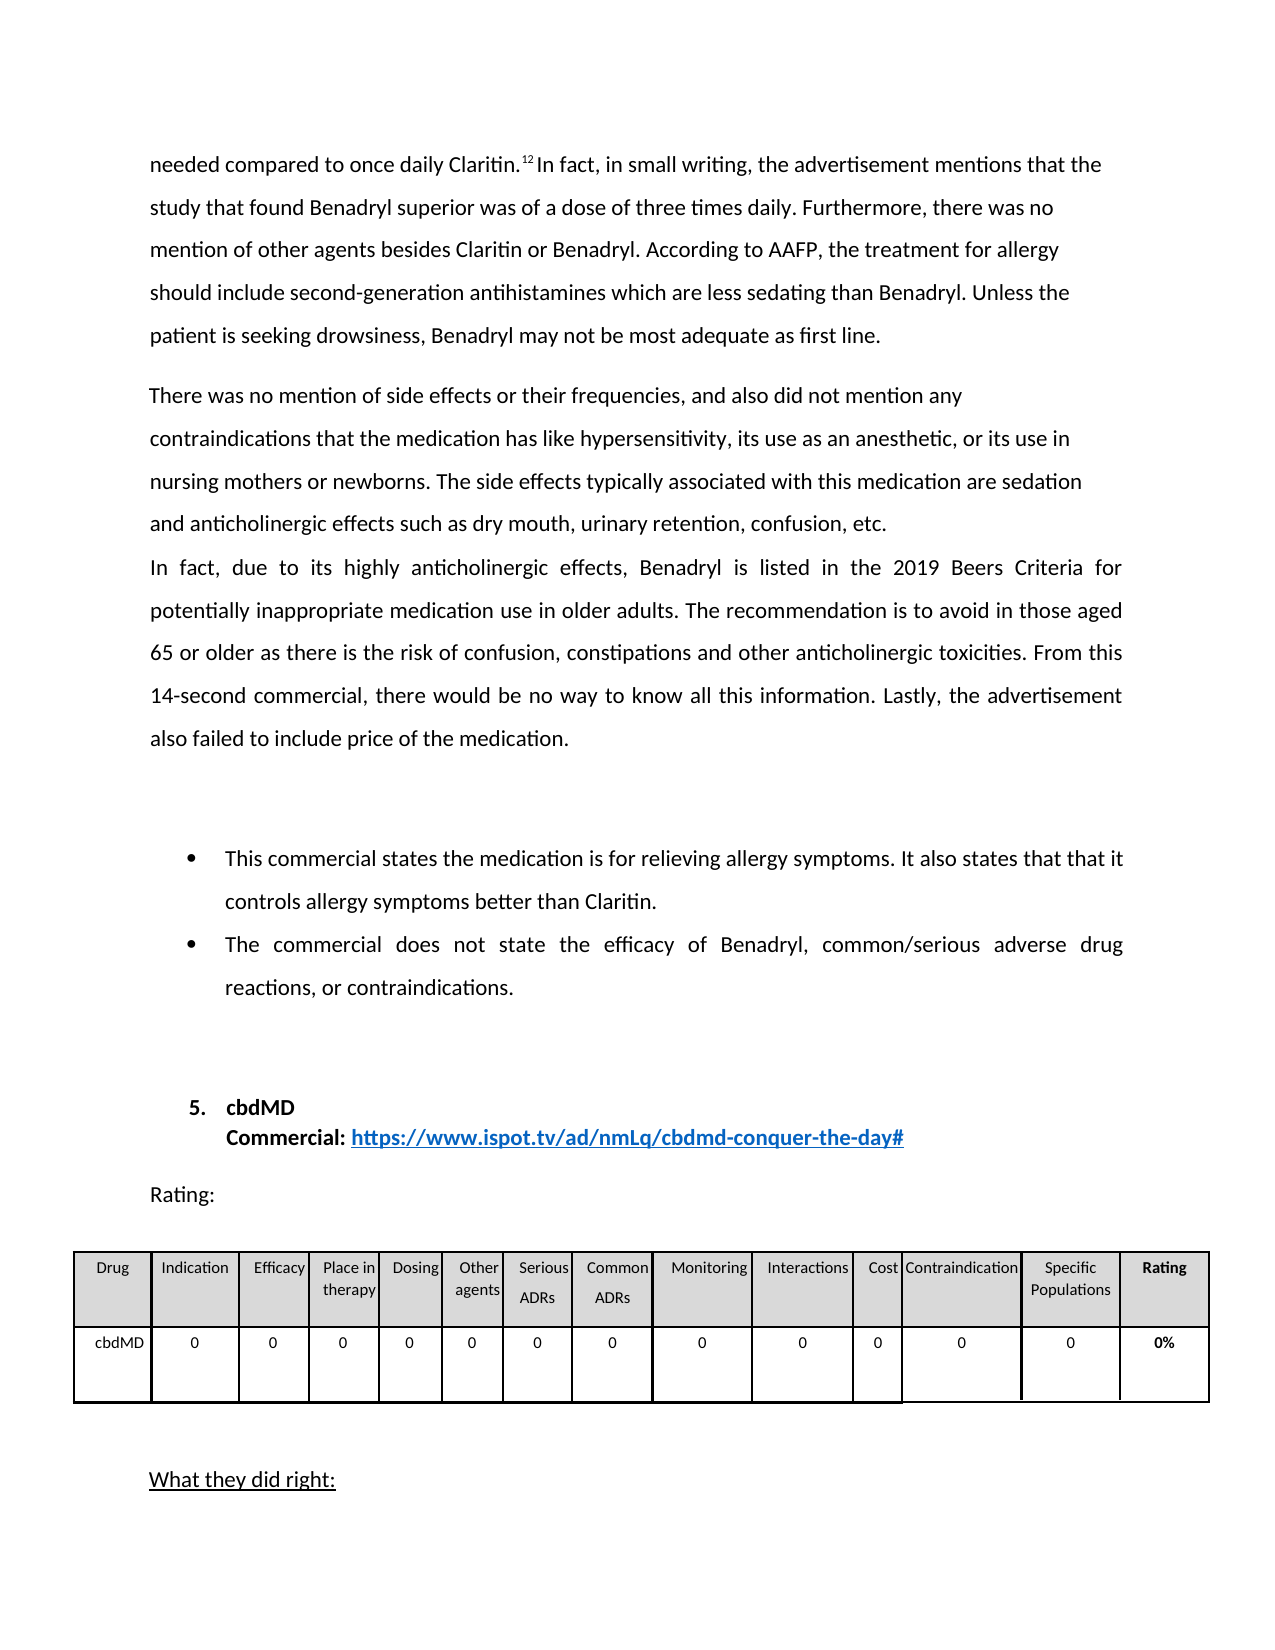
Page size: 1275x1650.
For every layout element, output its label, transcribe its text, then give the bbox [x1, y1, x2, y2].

table_cell 0 [573, 1328, 651, 1401]
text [148, 150, 1123, 349]
table_header Cost [854, 1253, 901, 1326]
table_header Other agents [443, 1253, 502, 1326]
table_header Efficacy [240, 1253, 308, 1326]
table_header Monitoring [654, 1253, 751, 1326]
table_cell 0 [753, 1328, 852, 1401]
list The commercial does not state the efficacy of Benadryl, common/serious adverse drug reactions, or contraindications. [187, 930, 1125, 1001]
table_header Common ADRs [573, 1253, 651, 1326]
table_cell cbdMD [75, 1328, 150, 1401]
table_header Serious ADRs [504, 1253, 571, 1326]
table_cell 0% [1120, 1328, 1208, 1401]
table_cell 0 [310, 1328, 378, 1401]
table_header Dosing [380, 1253, 441, 1326]
text What they did right: [148, 1465, 1125, 1493]
table_header Rating [1121, 1253, 1208, 1326]
table_cell 0 [1021, 1328, 1119, 1401]
table_cell 0 [854, 1328, 901, 1401]
list This commercial states the medication is for relieving allergy symptoms. It also states that that it controls allergy symptoms better than Claritin. [187, 844, 1125, 915]
table_header Interactions [753, 1253, 852, 1326]
table_cell 0 [443, 1328, 502, 1401]
text Rating: [150, 1181, 1125, 1208]
text There was no mention of side effects or their frequencies, and also did not mention any contraindications that the medication has like hypersensitivity, its use as an anesthetic, or its use in nursing mothers or newborns. The side effects typically associated with this medication are sedation and anticholinergic effects such as dry mouth, urinary retention, confusion, etc. [148, 381, 1123, 538]
table_cell 0 [380, 1328, 441, 1401]
table_cell 0 [504, 1328, 571, 1401]
table_cell 0 [903, 1328, 1021, 1401]
table_header Drug [75, 1253, 150, 1326]
table_header Specific Populations [1023, 1253, 1119, 1326]
text In fact, due to its highly anticholinergic effects, Benadryl is listed in the 2019 Beers Criteria for potentially inappropriate medication use in older adults. The recommendation is to avoid in those aged 65 or older as there is the risk of confusion, constipations and other anticholinergic toxicities. From this 14-second commercial, there would be no way to know all this information. Lastly, the advertisement also failed to include price of the medication. [150, 553, 1125, 752]
table_cell 0 [153, 1328, 238, 1401]
table_cell 0 [654, 1328, 751, 1401]
table_header Indication [153, 1253, 238, 1326]
table_cell 0 [240, 1328, 308, 1401]
table_header Place in therapy [310, 1253, 378, 1326]
list cbdMD Commercial: https://www.ispot.tv/ad/nmLq/cbdmd-conquer-the-day# [188, 1093, 1125, 1151]
table_header Contraindication [903, 1253, 1020, 1326]
